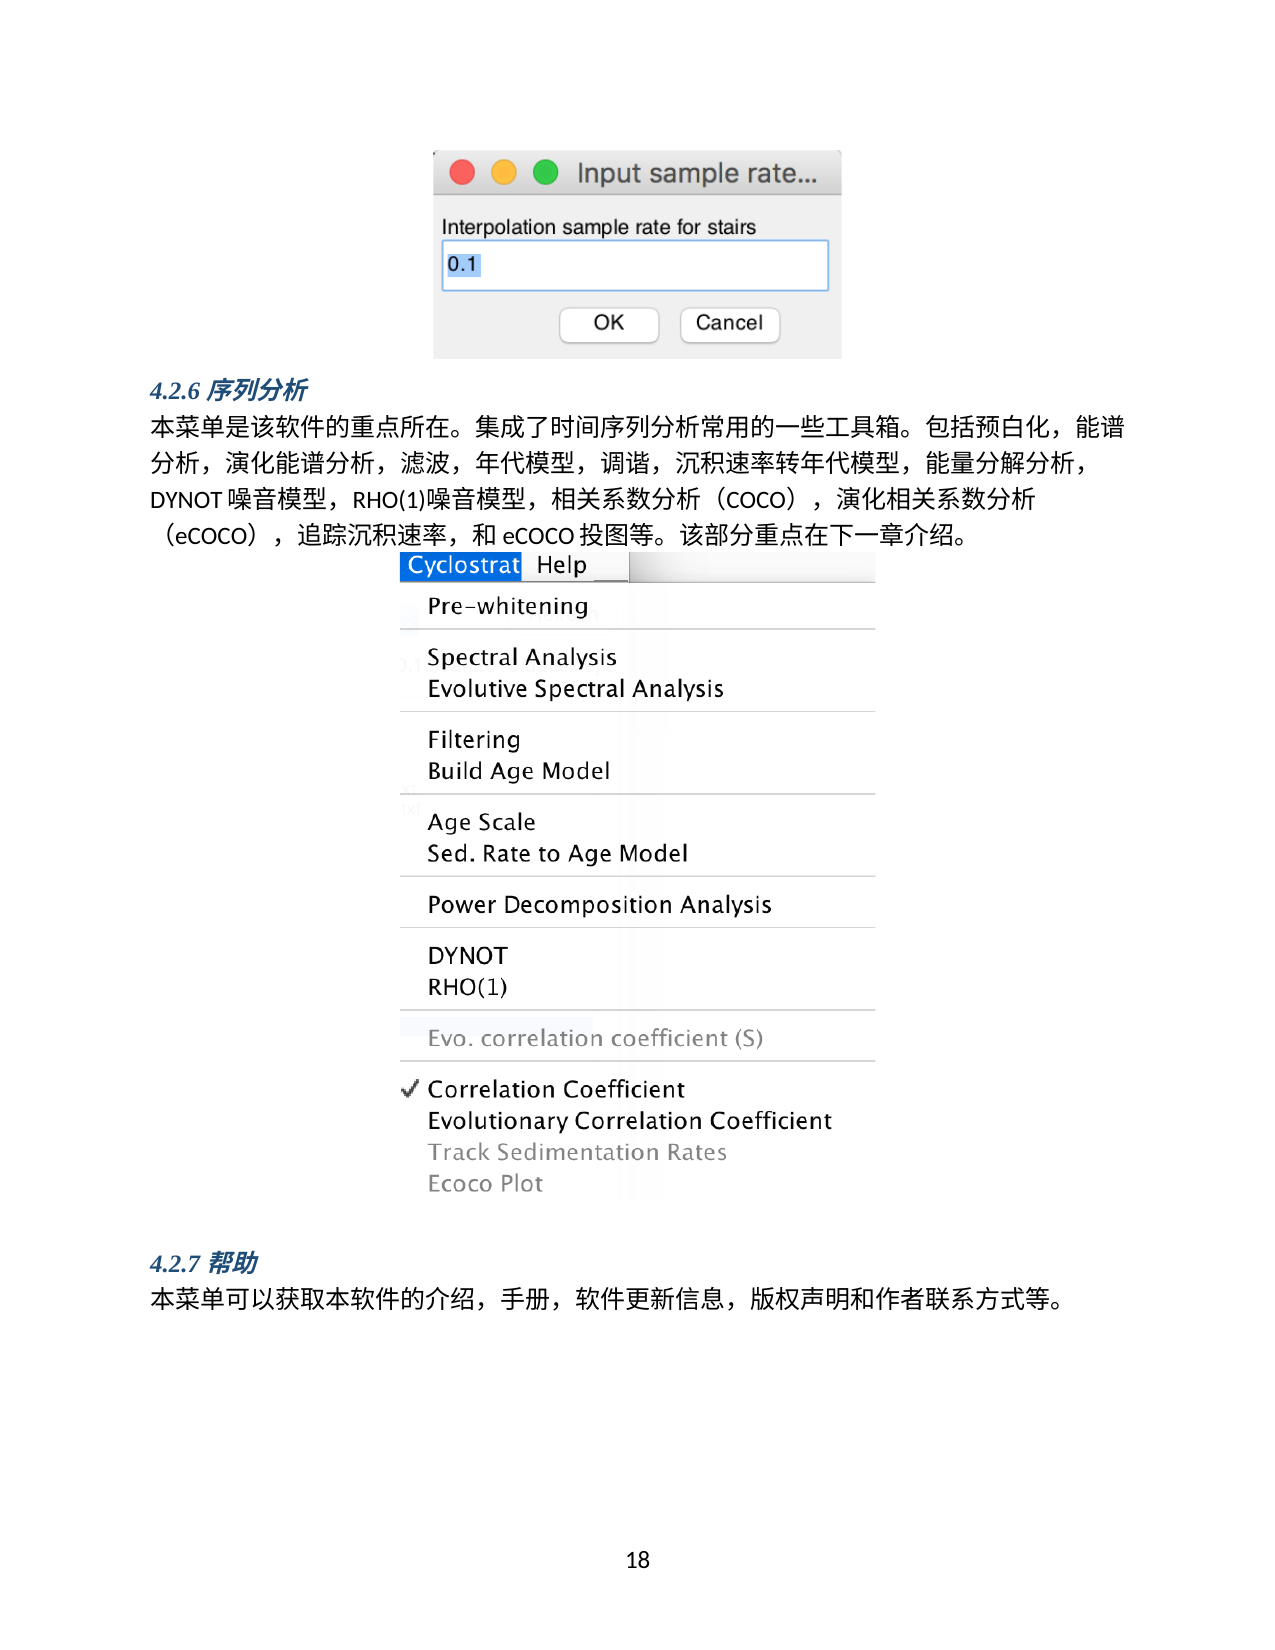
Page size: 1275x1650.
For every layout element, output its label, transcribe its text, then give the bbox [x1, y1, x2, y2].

text 本菜单是该软件的重点所在。集成了时间序列分析常用的一些工具箱。包括预白化，能谱分析，演化能谱分析，滤波，年代模型，调谐，沉积速率转年代模型，能量分解分析，DYNOT噪音模型，RHO(1)噪音模型，相关系数分析（COCO），演化相关系数分析（eCOCO），追踪沉积速率，和eCOCO投图等。该部分重点在下一章介绍。 [150, 407, 1125, 552]
picture [433, 150, 842, 359]
text 本菜单可以获取本软件的介绍，手册，软件更新信息，版权声明和作者联系方式等。 [150, 1280, 1125, 1316]
subtitle 4.2.6 序列分析 [150, 371, 1125, 407]
picture [399, 552, 876, 1201]
subtitle 4.2.7 帮助 [150, 1244, 1125, 1280]
